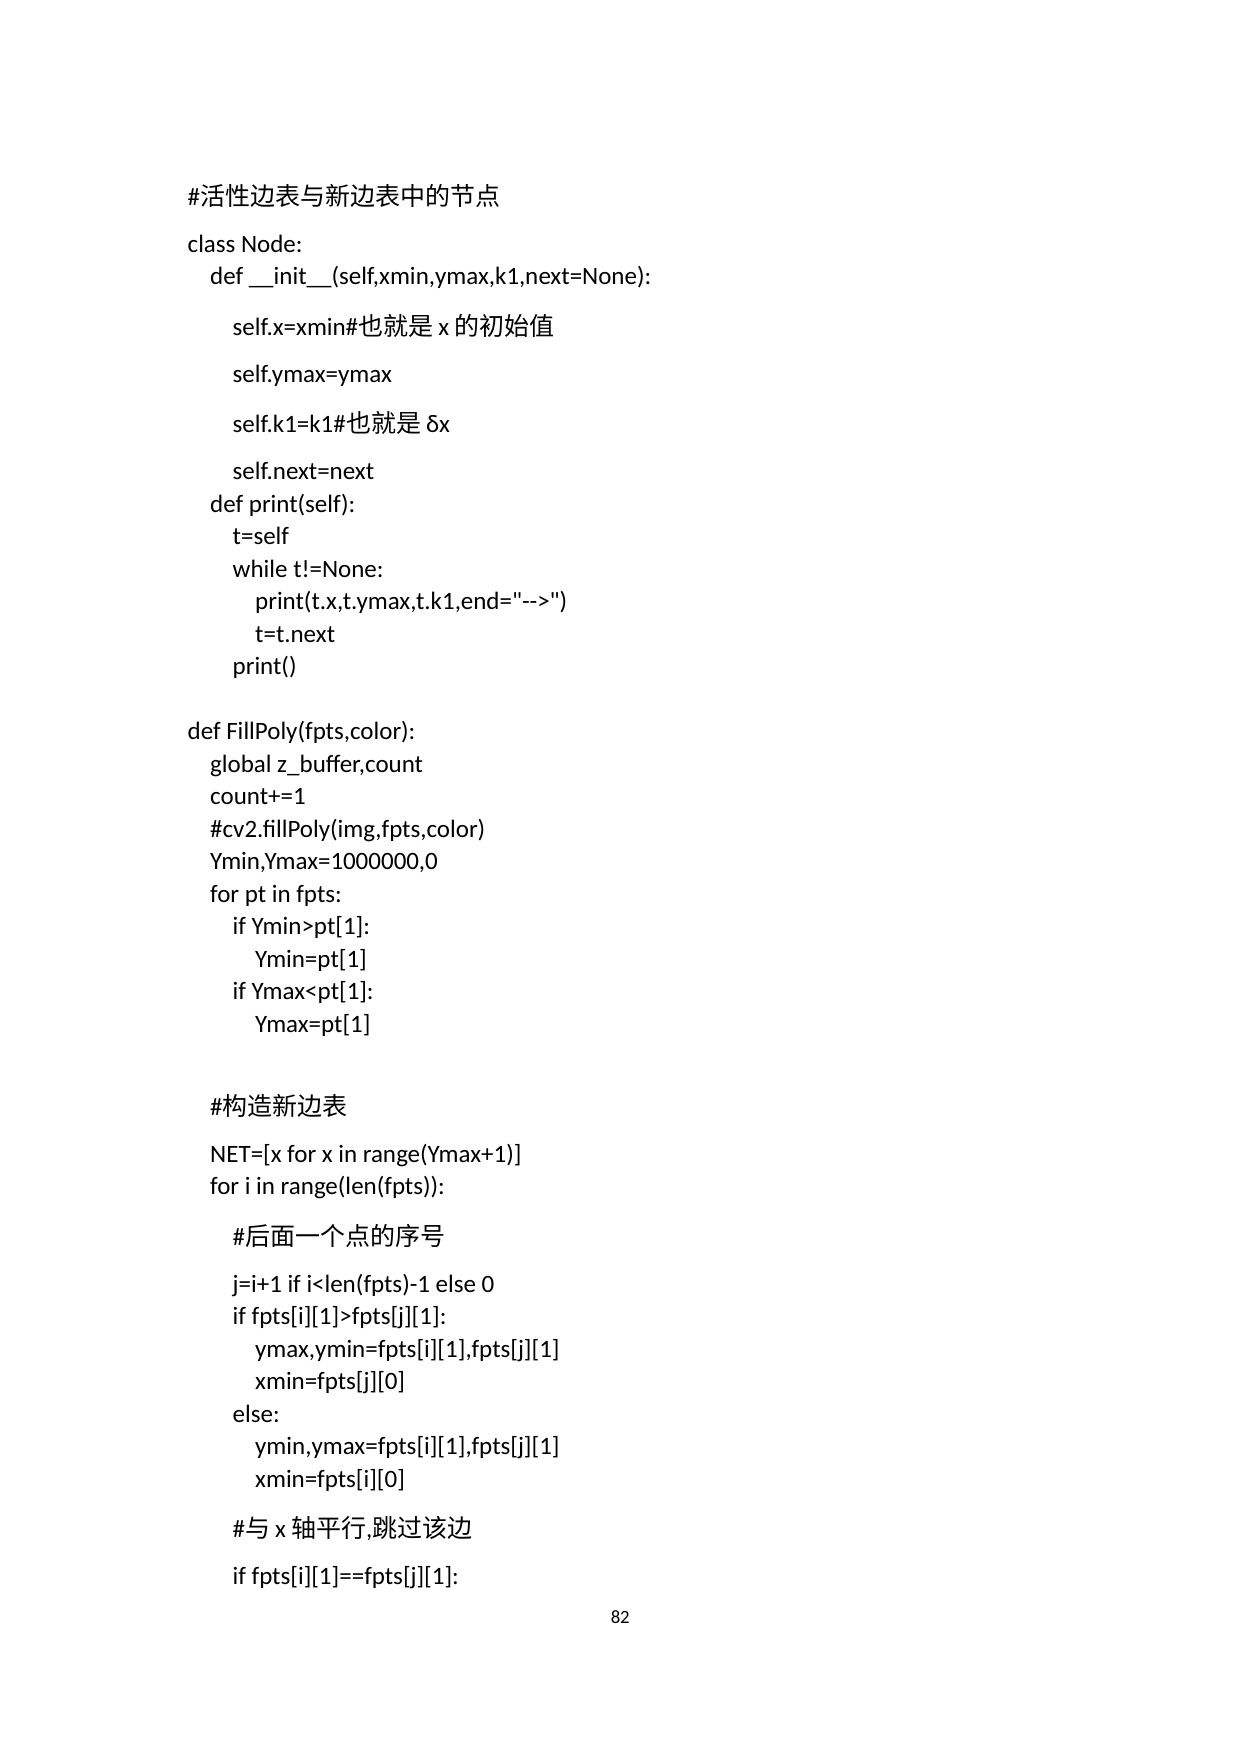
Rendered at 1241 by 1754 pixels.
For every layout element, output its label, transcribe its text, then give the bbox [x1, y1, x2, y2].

text xmin=fpts[j][0] [187, 1364, 1053, 1397]
text print(t.x,t.ymax,t.k1,end="-->") [187, 584, 1053, 617]
text print() [187, 649, 1053, 682]
text self.next=next [187, 454, 1053, 487]
text else: [187, 1397, 1053, 1429]
text if fpts[i][1]==fpts[j][1]: [187, 1559, 1053, 1592]
text class Node: [187, 227, 1053, 259]
text self.x=xmin#也就是x的初始值 [187, 292, 1053, 357]
text if Ymax<pt[1]: [187, 974, 1053, 1007]
text count+=1 [187, 779, 1053, 812]
text self.k1=k1#也就是δx [187, 389, 1053, 454]
text #构造新边表 [187, 1072, 1053, 1137]
text for i in range(len(fpts)): [187, 1169, 1053, 1202]
text #与x轴平行,跳过该边 [187, 1494, 1053, 1559]
text for pt in fpts: [187, 877, 1053, 909]
text t=t.next [187, 617, 1053, 649]
text ymin,ymax=fpts[i][1],fpts[j][1] [187, 1429, 1053, 1462]
text while t!=None: [187, 552, 1053, 584]
text def print(self): [187, 487, 1053, 519]
text global z_buffer,count [187, 747, 1053, 779]
text Ymin,Ymax=1000000,0 [187, 844, 1053, 877]
text #cv2.fillPoly(img,fpts,color) [187, 812, 1053, 844]
text #后面一个点的序号 [187, 1202, 1053, 1267]
text #活性边表与新边表中的节点 [187, 162, 1053, 227]
text Ymax=pt[1] [187, 1007, 1053, 1039]
text if Ymin>pt[1]: [187, 909, 1053, 942]
text if fpts[i][1]>fpts[j][1]: [187, 1299, 1053, 1332]
text j=i+1 if i<len(fpts)-1 else 0 [187, 1267, 1053, 1299]
text NET=[x for x in range(Ymax+1)] [187, 1137, 1053, 1169]
text ymax,ymin=fpts[i][1],fpts[j][1] [187, 1332, 1053, 1364]
text def __init__(self,xmin,ymax,k1,next=None): [187, 259, 1053, 292]
text self.ymax=ymax [187, 357, 1053, 389]
text Ymin=pt[1] [187, 942, 1053, 974]
text xmin=fpts[i][0] [187, 1462, 1053, 1494]
text t=self [187, 519, 1053, 552]
text def FillPoly(fpts,color): [187, 714, 1053, 747]
